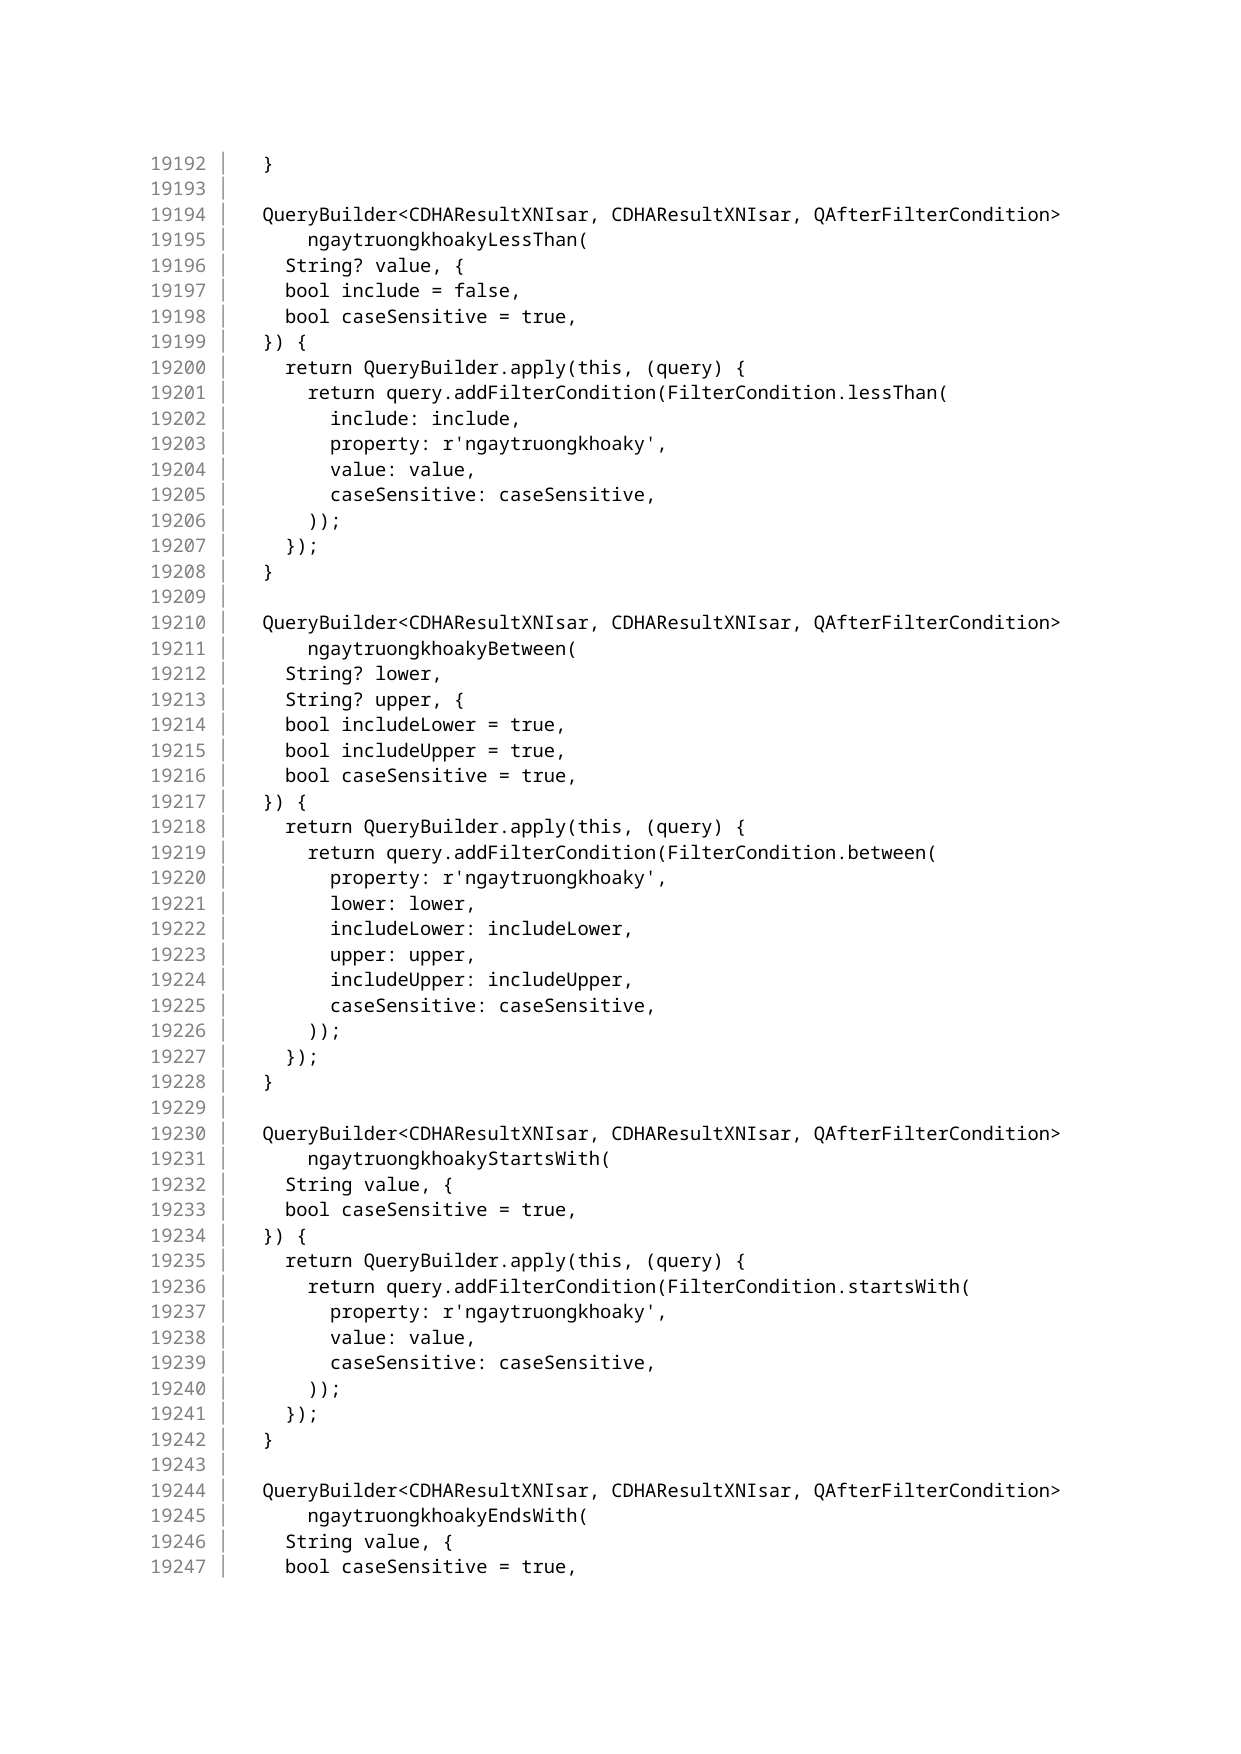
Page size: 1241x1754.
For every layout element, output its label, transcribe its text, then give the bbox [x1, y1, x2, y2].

text 19233 │ bool caseSensitive = true, [150, 1196, 1090, 1222]
text 19223 │ upper: upper, [150, 941, 1090, 967]
text 19238 │ value: value, [150, 1324, 1090, 1349]
text 19202 │ include: include, [150, 405, 1090, 431]
text 19211 │ ngaytruongkhoakyBetween( [150, 635, 1090, 660]
text 19227 │ }); [150, 1043, 1090, 1069]
text 19239 │ caseSensitive: caseSensitive, [150, 1349, 1090, 1375]
text 19203 │ property: r'ngaytruongkhoaky', [150, 431, 1090, 456]
text 19224 │ includeUpper: includeUpper, [150, 967, 1090, 992]
text 19228 │ } [150, 1069, 1090, 1094]
text 19244 │ QueryBuilder<CDHAResultXNIsar, CDHAResultXNIsar, QAfterFilterCondition> [150, 1477, 1090, 1503]
text 19225 │ caseSensitive: caseSensitive, [150, 992, 1090, 1018]
text 19231 │ ngaytruongkhoakyStartsWith( [150, 1145, 1090, 1171]
text 19226 │ )); [150, 1018, 1090, 1043]
text 19199 │ }) { [150, 329, 1090, 354]
text 19241 │ }); [150, 1401, 1090, 1426]
text 19194 │ QueryBuilder<CDHAResultXNIsar, CDHAResultXNIsar, QAfterFilterCondition> [150, 201, 1090, 227]
text 19209 │ [150, 584, 1090, 609]
text 19229 │ [150, 1094, 1090, 1120]
text 19195 │ ngaytruongkhoakyLessThan( [150, 227, 1090, 252]
text 19220 │ property: r'ngaytruongkhoaky', [150, 864, 1090, 890]
text 19219 │ return query.addFilterCondition(FilterCondition.between( [150, 839, 1090, 864]
text 19216 │ bool caseSensitive = true, [150, 762, 1090, 788]
text 19236 │ return query.addFilterCondition(FilterCondition.startsWith( [150, 1273, 1090, 1298]
text 19245 │ ngaytruongkhoakyEndsWith( [150, 1503, 1090, 1528]
text 19221 │ lower: lower, [150, 890, 1090, 916]
text 19212 │ String? lower, [150, 660, 1090, 686]
text 19240 │ )); [150, 1375, 1090, 1401]
text 19235 │ return QueryBuilder.apply(this, (query) { [150, 1247, 1090, 1273]
text 19215 │ bool includeUpper = true, [150, 737, 1090, 762]
text 19200 │ return QueryBuilder.apply(this, (query) { [150, 354, 1090, 380]
text 19208 │ } [150, 558, 1090, 584]
text 19206 │ )); [150, 507, 1090, 533]
text 19234 │ }) { [150, 1222, 1090, 1247]
text 19197 │ bool include = false, [150, 278, 1090, 303]
text 19207 │ }); [150, 533, 1090, 558]
text 19198 │ bool caseSensitive = true, [150, 303, 1090, 329]
text 19205 │ caseSensitive: caseSensitive, [150, 482, 1090, 507]
text 19210 │ QueryBuilder<CDHAResultXNIsar, CDHAResultXNIsar, QAfterFilterCondition> [150, 609, 1090, 635]
text 19204 │ value: value, [150, 456, 1090, 482]
text 19213 │ String? upper, { [150, 686, 1090, 711]
text 19201 │ return query.addFilterCondition(FilterCondition.lessThan( [150, 380, 1090, 405]
text 19243 │ [150, 1452, 1090, 1477]
text 19242 │ } [150, 1426, 1090, 1452]
text 19237 │ property: r'ngaytruongkhoaky', [150, 1298, 1090, 1324]
text 19218 │ return QueryBuilder.apply(this, (query) { [150, 813, 1090, 839]
text 19217 │ }) { [150, 788, 1090, 813]
text 19192 │ } [150, 150, 1090, 176]
text 19232 │ String value, { [150, 1171, 1090, 1196]
text 19246 │ String value, { [150, 1528, 1090, 1554]
text 19230 │ QueryBuilder<CDHAResultXNIsar, CDHAResultXNIsar, QAfterFilterCondition> [150, 1120, 1090, 1145]
text 19222 │ includeLower: includeLower, [150, 916, 1090, 941]
text 19214 │ bool includeLower = true, [150, 711, 1090, 737]
text 19193 │ [150, 176, 1090, 201]
text 19196 │ String? value, { [150, 252, 1090, 278]
text 19247 │ bool caseSensitive = true, [150, 1554, 1090, 1579]
